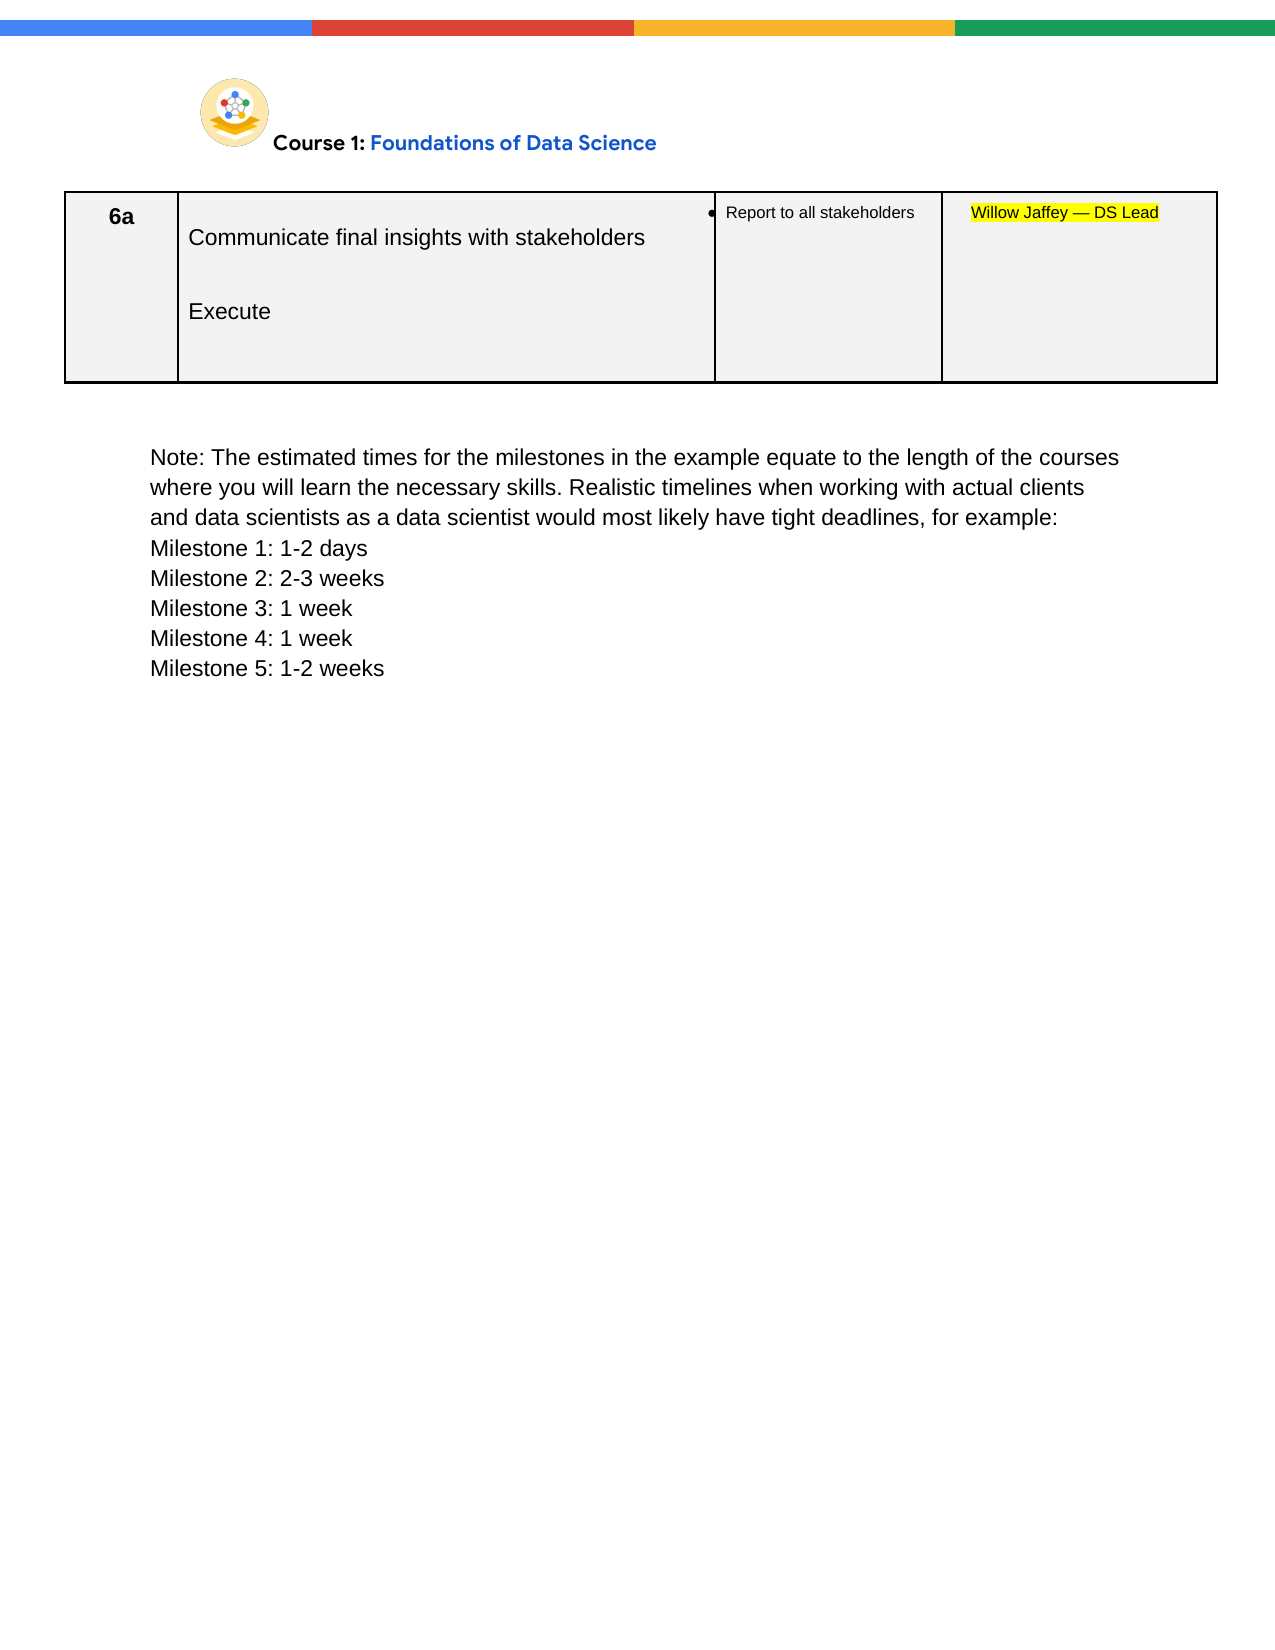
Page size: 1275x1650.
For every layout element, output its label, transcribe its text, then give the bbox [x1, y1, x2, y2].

text Milestone 2: 2-3 weeks [150, 565, 1125, 591]
table_cell [179, 193, 714, 381]
text Milestone 4: 1 week [150, 625, 1125, 652]
picture [0, 20, 1275, 36]
text Milestone 5: 1-2 weeks [150, 655, 1125, 682]
text Milestone 3: 1 week [150, 595, 1125, 621]
picture [196, 75, 273, 151]
text Milestone 1: 1-2 days [150, 534, 1125, 561]
table_cell Report to all stakeholders [716, 193, 941, 381]
table_cell 6a [66, 193, 177, 381]
text Note: The estimated times for the milestones in the example equate to the length of the courses where you will learn the necessary skills. Realistic timelines when working with actual clients and data scientists as a data scientist would most likely have tight deadlines, for example: [150, 444, 1125, 531]
table_cell Willow Jaffey — DS Lead [943, 193, 1216, 381]
